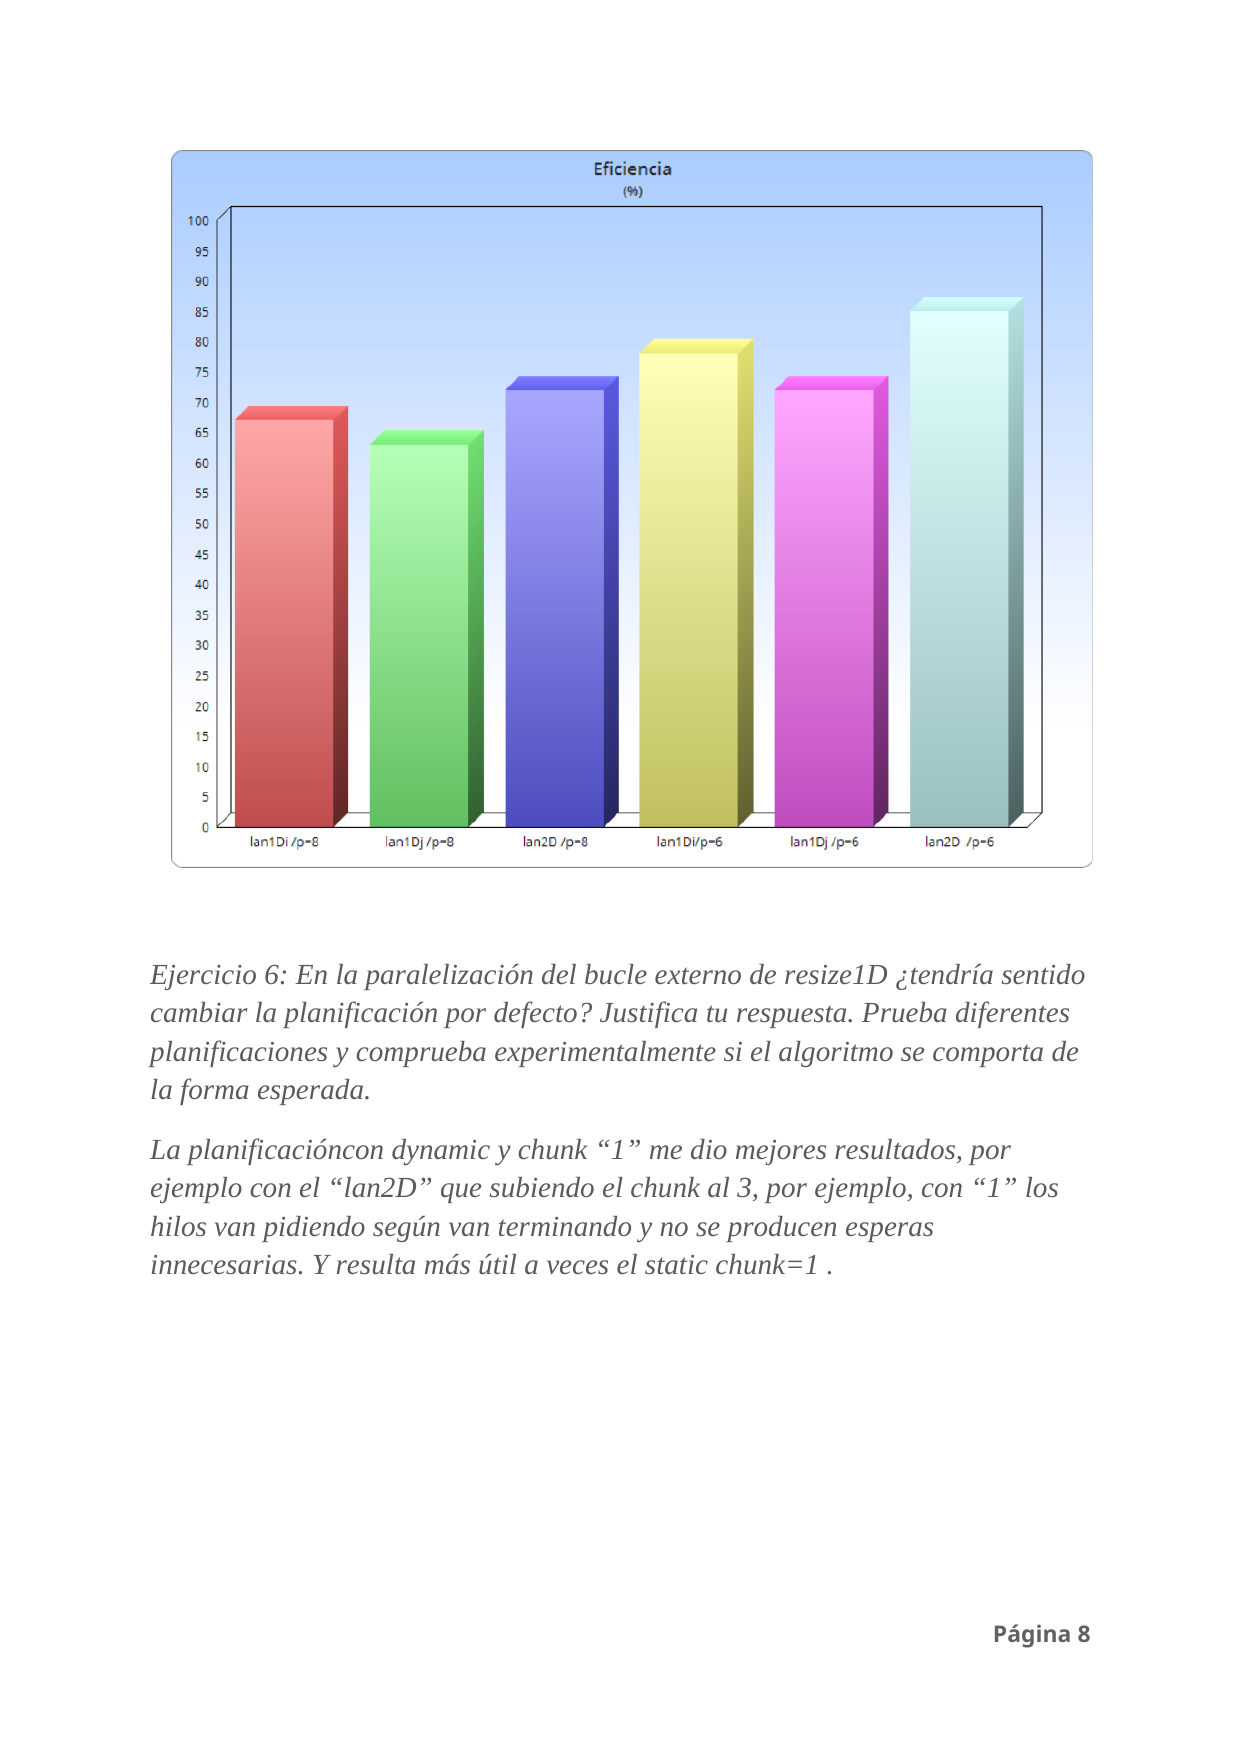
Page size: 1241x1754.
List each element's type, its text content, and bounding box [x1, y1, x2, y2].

text Ejercicio 6: En la paralelización del bucle externo de resize1D ¿tendría sentido cambiar la planificación por defecto? Justifica tu respuesta. Prueba diferentes planificaciones y comprueba experimentalmente si el algoritmo se comporta de la forma esperada. [150, 957, 1090, 1106]
text La planificacióncon dynamic y chunk “1” me dio mejores resultados, por ejemplo con el “lan2D” que subiendo el chunk al 3, por ejemplo, con “1” los hilos van pidiendo según van terminando y no se producen esperas innecesarias. Y resulta más útil a veces el static chunk=1 . [150, 1132, 1090, 1281]
